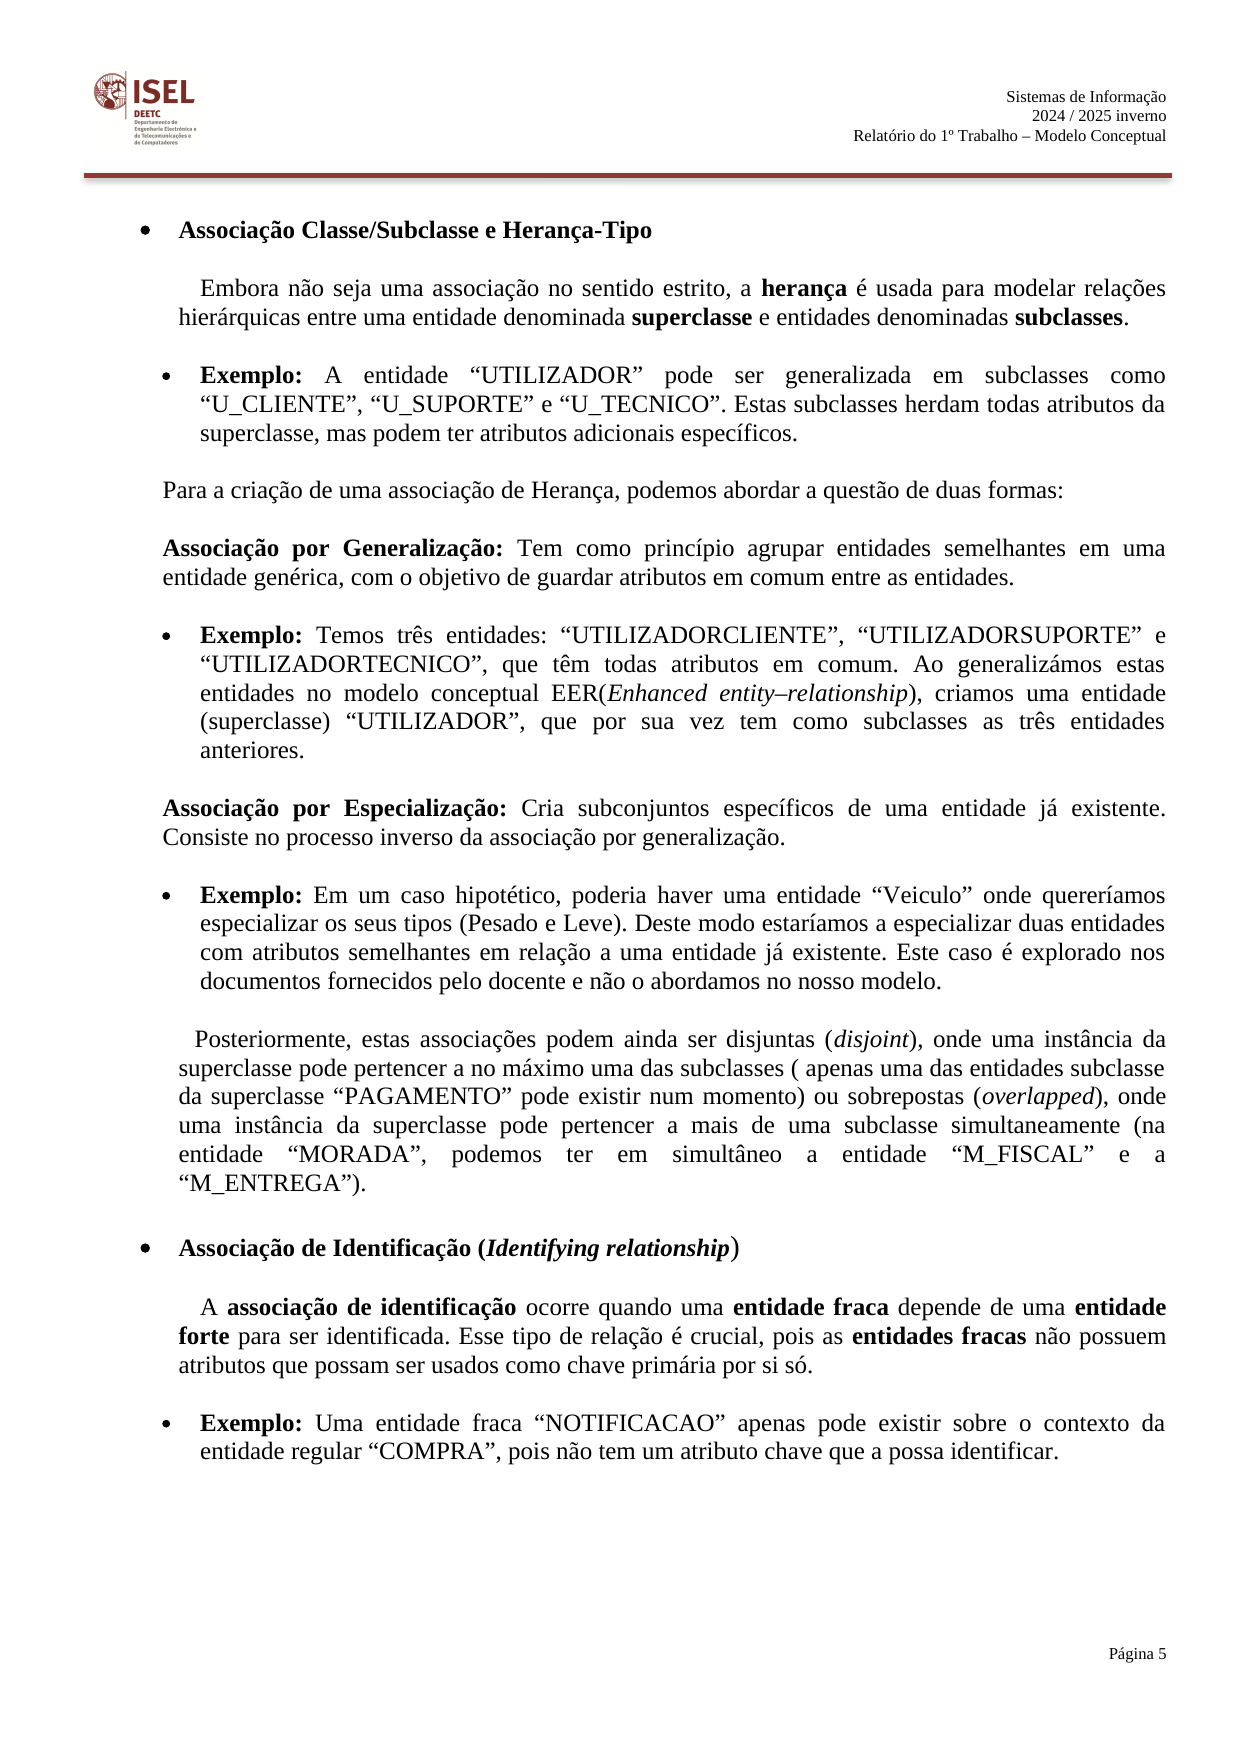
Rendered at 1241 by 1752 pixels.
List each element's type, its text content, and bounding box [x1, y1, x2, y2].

text A associação de identificação ocorre quando uma entidade fraca depende de uma entidade forte para ser identificada. Esse tipo de relação é crucial, pois as entidades fracas não possuem atributos que possam ser usados como chave primária por si só. [178, 1292, 1166, 1378]
text Associação por Especialização: Cria subconjuntos específicos de uma entidade já existente. Consiste no processo inverso da associação por generalização. [162, 793, 1166, 851]
list Associação Classe/Subclasse e Herança-Tipo [141, 207, 1166, 244]
list Associação de Identificação (Identifying relationship) [141, 1226, 1166, 1263]
text Embora não seja uma associação no sentido estrito, a herança é usada para modelar relações hierárquicas entre uma entidade denominada superclasse e entidades denominadas subclasses. [178, 273, 1166, 331]
picture [89, 67, 202, 151]
text Para a criação de uma associação de Herança, podemos abordar a questão de duas formas: [162, 476, 1166, 504]
list Exemplo: Temos três entidades: “UTILIZADORCLIENTE”, “UTILIZADORSUPORTE” e “UTILIZADORTECNICO”, que têm todas atributos em comum. Ao generalizámos estas entidades no modelo conceptual EER(Enhanced entity–relationship), criamos uma entidade (superclasse) “UTILIZADOR”, que por sua vez tem como subclasses as três entidades anteriores. [162, 620, 1166, 764]
list Exemplo: Uma entidade fraca “NOTIFICACAO” apenas pode existir sobre o contexto da entidade regular “COMPRA”, pois não tem um atributo chave que a possa identificar. [162, 1408, 1166, 1465]
list Exemplo: A entidade “UTILIZADOR” pode ser generalizada em subclasses como “U_CLIENTE”, “U_SUPORTE” e “U_TECNICO”. Estas subclasses herdam todas atributos da superclasse, mas podem ter atributos adicionais específicos. [162, 360, 1166, 446]
text Posteriormente, estas associações podem ainda ser disjuntas (disjoint), onde uma instância da superclasse pode pertencer a no máximo uma das subclasses ( apenas uma das entidades subclasse da superclasse “PAGAMENTO” pode existir num momento) ou sobrepostas (overlapped), onde uma instância da superclasse pode pertencer a mais de uma subclasse simultaneamente (na entidade “MORADA”, podemos ter em simultâneo a entidade “M_FISCAL” e a “M_ENTREGA”). [178, 1024, 1166, 1196]
text Associação por Generalização: Tem como princípio agrupar entidades semelhantes em uma entidade genérica, com o objetivo de guardar atributos em comum entre as entidades. [162, 533, 1166, 591]
list Exemplo: Em um caso hipotético, poderia haver uma entidade “Veiculo” onde quereríamos especializar os seus tipos (Pesado e Leve). Deste modo estaríamos a especializar duas entidades com atributos semelhantes em relação a uma entidade já existente. Este caso é explorado nos documentos fornecidos pelo docente e não o abordamos no nosso modelo. [162, 880, 1166, 995]
